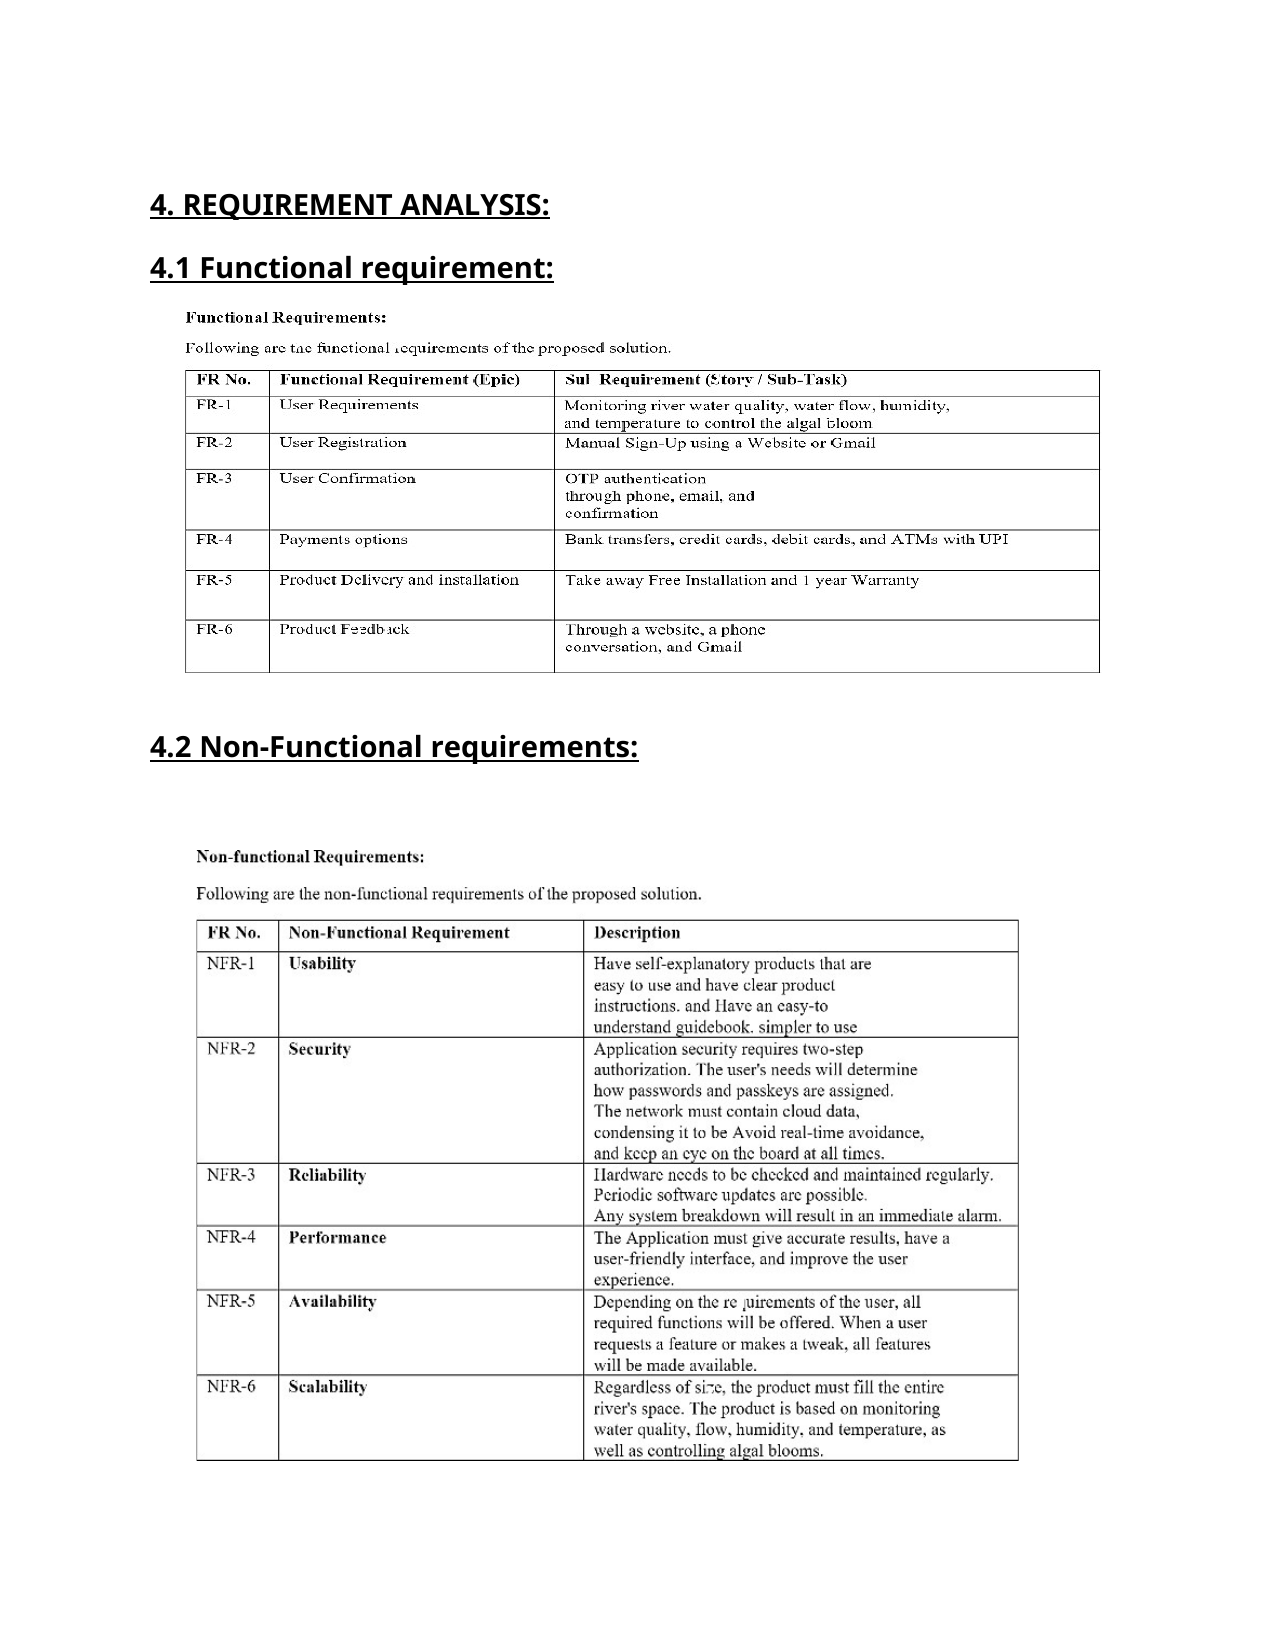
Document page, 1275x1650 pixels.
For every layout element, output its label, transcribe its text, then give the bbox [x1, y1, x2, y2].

list REQUIREMENT ANALYSIS: [150, 184, 1137, 223]
list Non-Functional requirements: [150, 726, 1137, 766]
subtitle Functional requirement: [150, 248, 1137, 287]
picture [185, 312, 1102, 673]
picture [196, 850, 1019, 1461]
